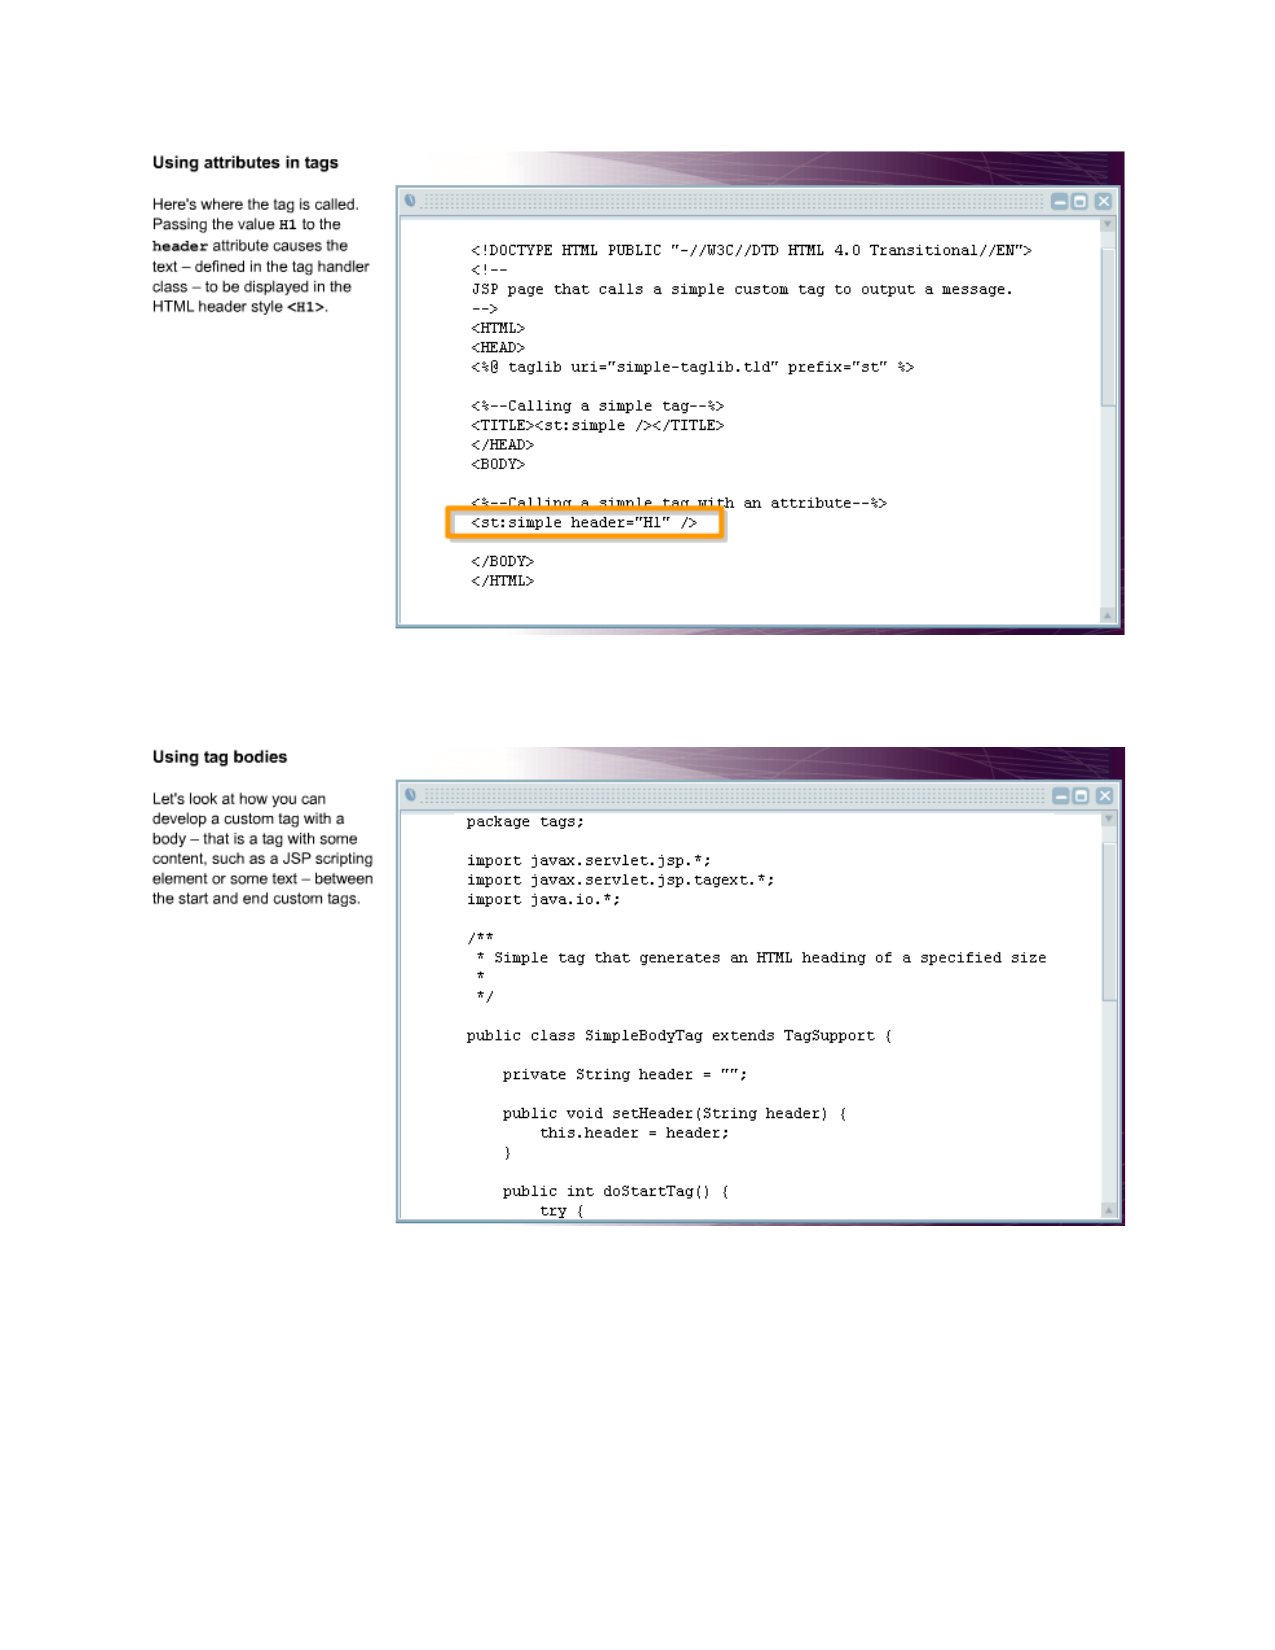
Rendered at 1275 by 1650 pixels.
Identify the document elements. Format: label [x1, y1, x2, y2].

picture [150, 150, 1125, 635]
picture [150, 747, 1125, 1226]
